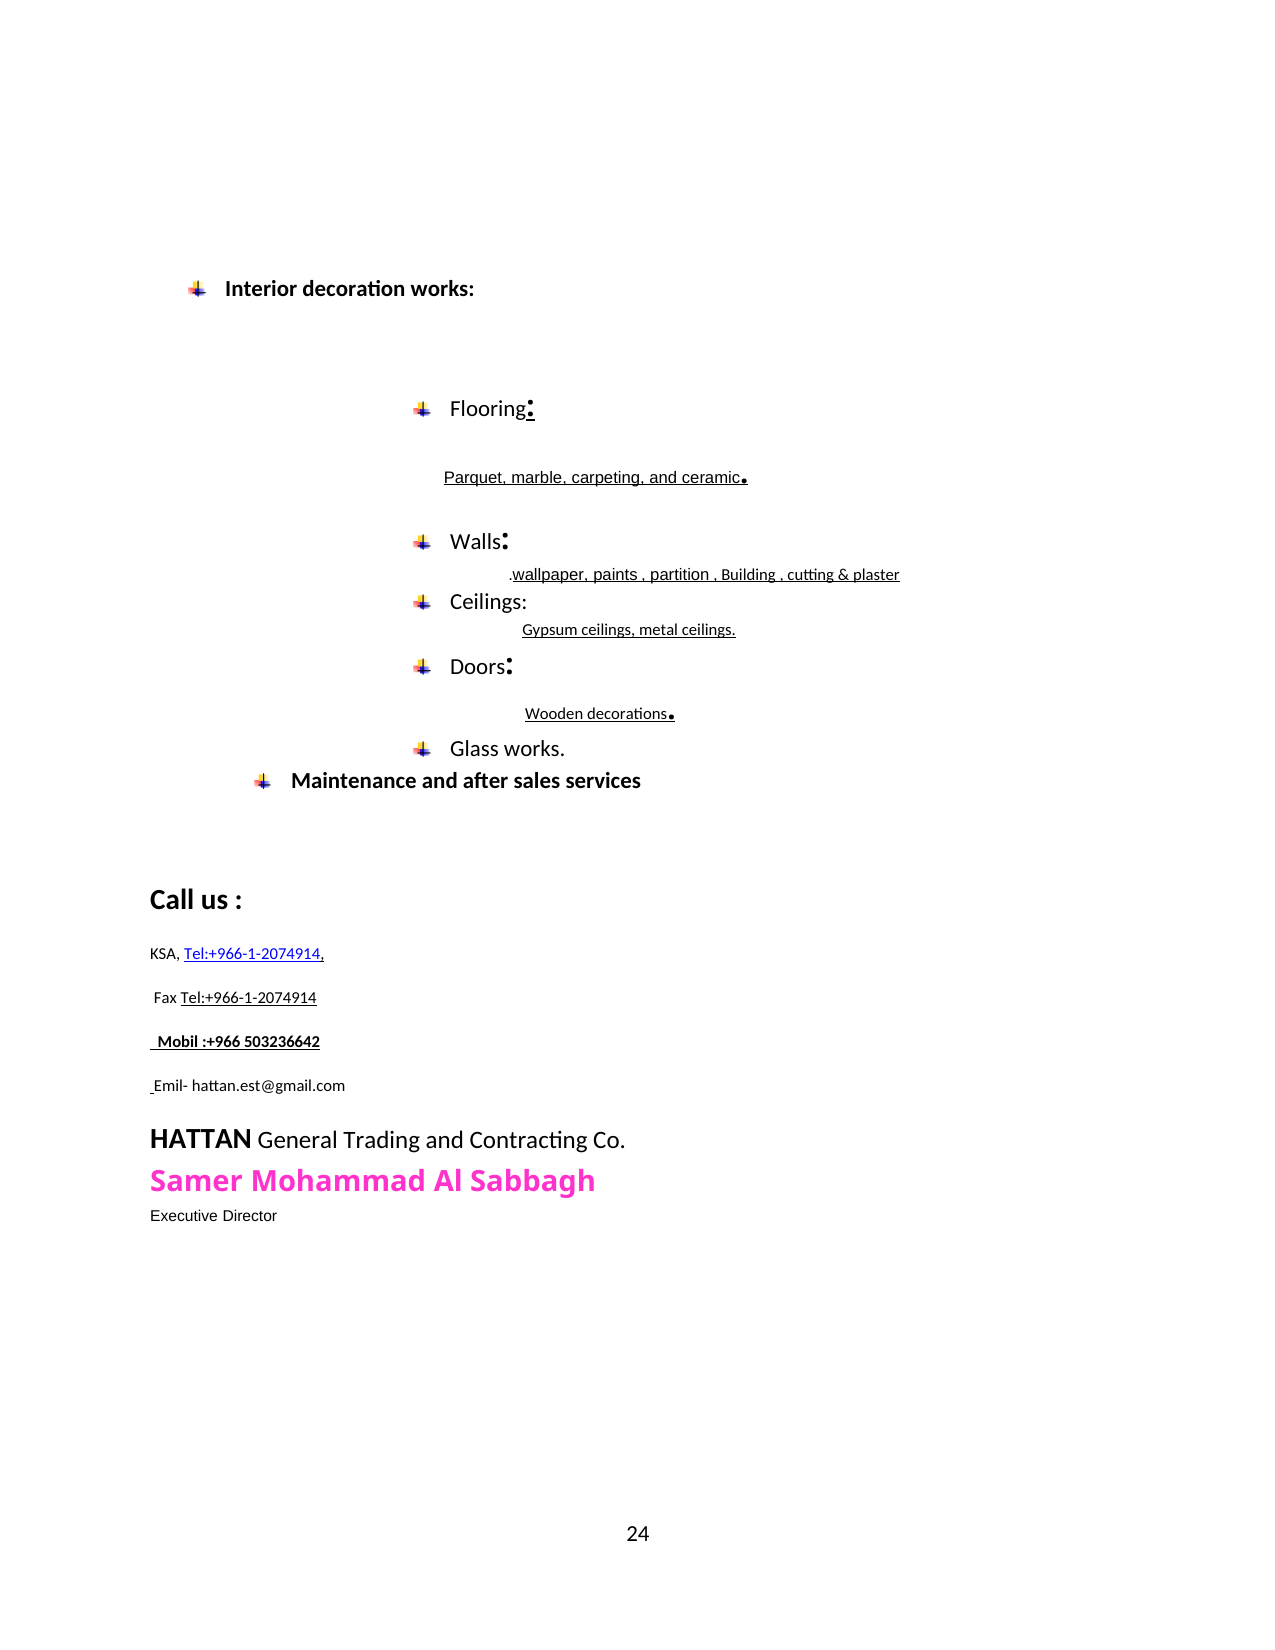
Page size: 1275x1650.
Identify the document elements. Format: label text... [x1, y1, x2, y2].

text HATTAN General Trading and Contracting Co. [150, 1120, 1125, 1155]
list Interior decoration works: [187, 274, 1125, 302]
text Samer Mohammad Al Sabbagh [150, 1161, 1125, 1200]
picture [413, 533, 431, 550]
list Ceilings: [412, 587, 1125, 616]
list Walls: [412, 518, 1125, 558]
list Flooring: [412, 386, 1125, 425]
list Glass works. [412, 734, 1125, 762]
picture [413, 657, 431, 675]
text Parquet, marble, carpeting, and ceramic. [253, 452, 1125, 492]
list Maintenance and after sales services [253, 766, 1125, 794]
list wallpaper, paints , partition , Building , cutting & plaster. [150, 564, 909, 584]
text Mobil :+966 503236642 [150, 1031, 1125, 1052]
picture [413, 593, 431, 610]
picture [254, 772, 271, 789]
picture [188, 279, 206, 297]
list Doors: [412, 643, 1125, 683]
text KSA, Tel:+966-1-2074914, [150, 943, 1125, 963]
picture [413, 400, 431, 417]
list Wooden decorations. [366, 689, 1125, 728]
text Executive Director [150, 1206, 1125, 1224]
picture [413, 740, 431, 757]
text Emil- hattan.est@gmail.com [150, 1076, 1125, 1096]
list Gypsum ceilings, metal ceilings. [366, 620, 1125, 640]
text Fax Tel:+966-1-2074914 [150, 987, 1125, 1007]
text Call us : [150, 881, 1125, 917]
